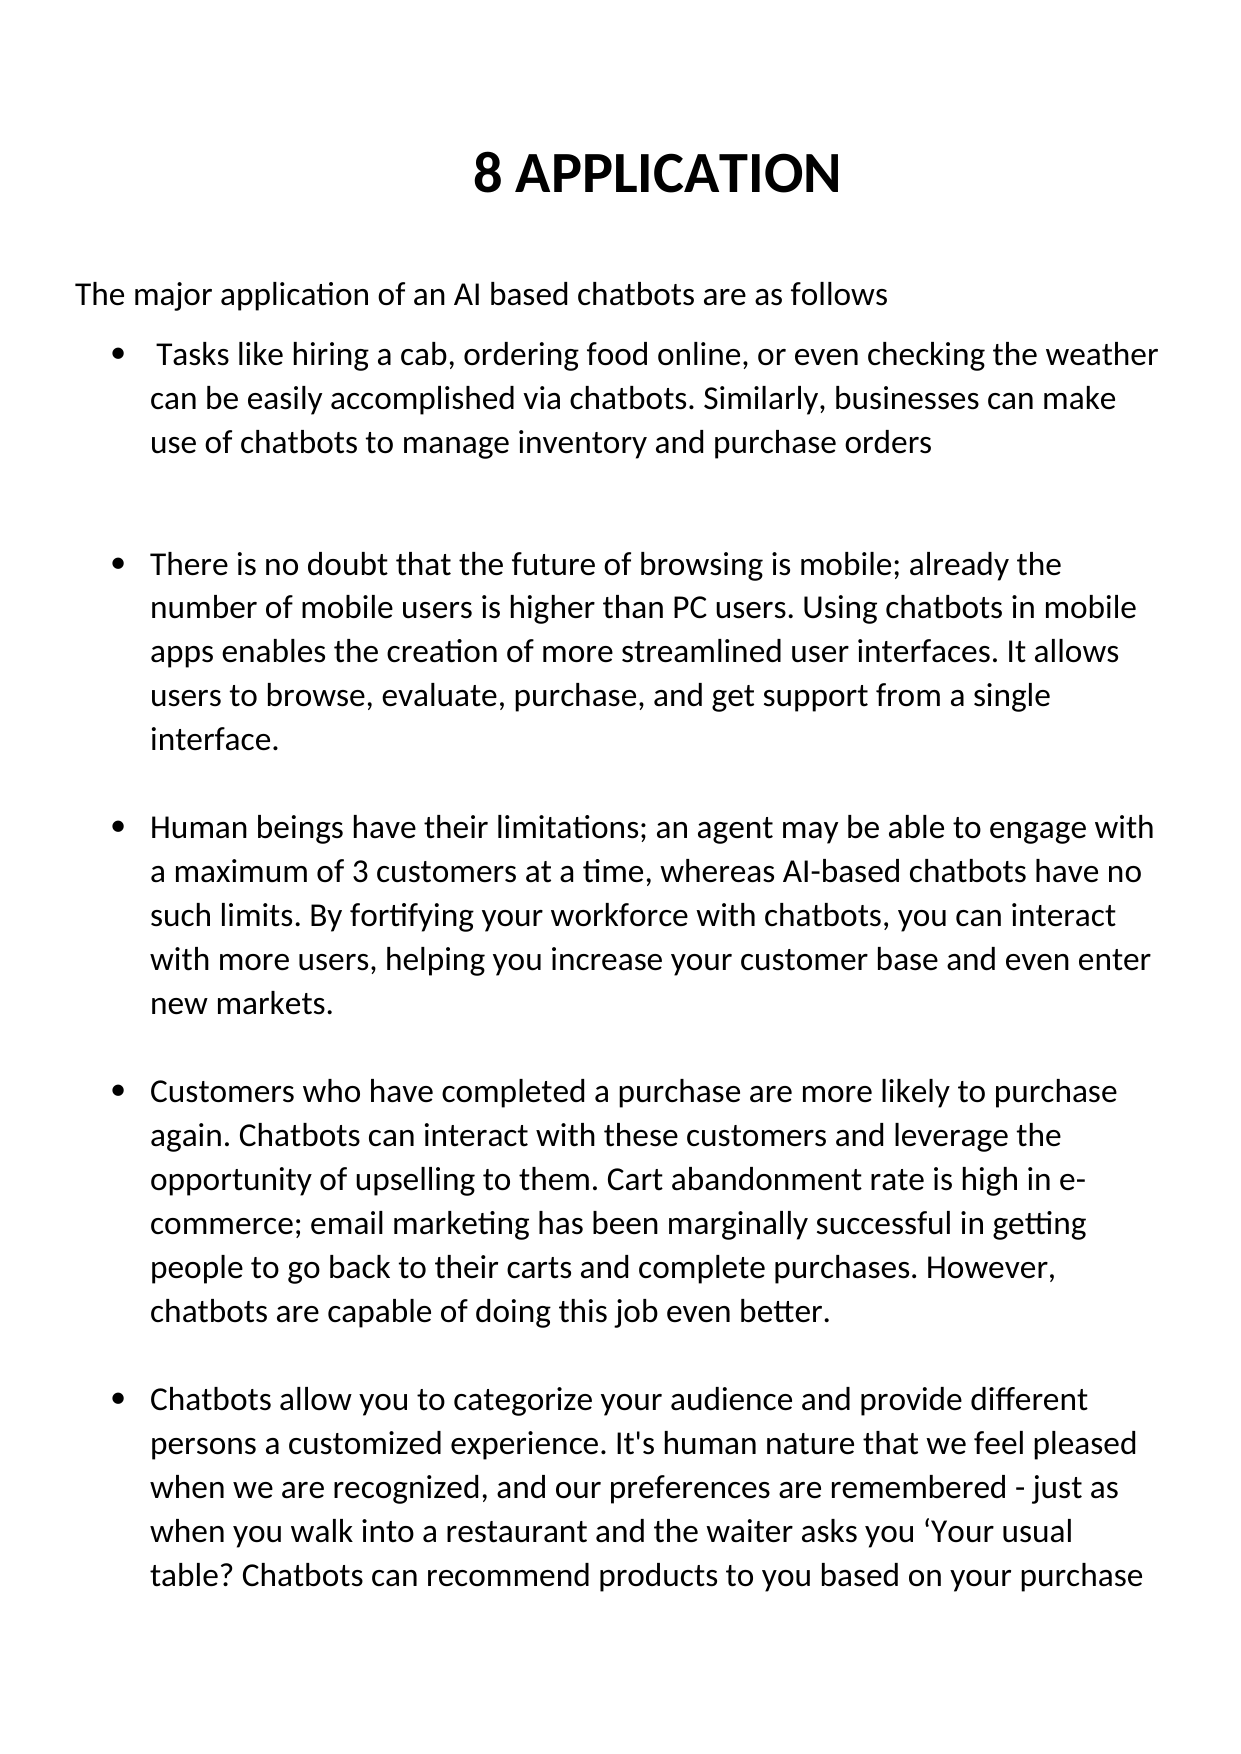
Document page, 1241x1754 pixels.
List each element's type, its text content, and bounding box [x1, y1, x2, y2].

list There is no doubt that the future of browsing is mobile; already the number of mobile users is higher than PC users. Using chatbots in mobile apps enables the creation of more streamlined user interfaces. It allows users to browse, evaluate, purchase, and get support from a single interface. [112, 543, 1165, 759]
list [112, 1378, 1165, 1594]
list 8 APPLICATION [150, 135, 1165, 207]
list Human beings have their limitations; an agent may be able to engage with a maximum of 3 customers at a time, whereas AI-based chatbots have no such limits. By fortifying your workforce with chatbots, you can interact with more users, helping you increase your customer base and even enter new markets. [112, 806, 1165, 1023]
list Customers who have completed a purchase are more likely to purchase again. Chatbots can interact with these customers and leverage the opportunity of upselling to them. Cart abandonment rate is high in e-commerce; email marketing has been marginally successful in getting people to go back to their carts and complete purchases. However, chatbots are capable of doing this job even better. [112, 1070, 1165, 1331]
list Tasks like hiring a cab, ordering food online, or even checking the weather can be easily accomplished via chatbots. Similarly, businesses can make use of chatbots to manage inventory and purchase orders [112, 333, 1165, 462]
text The major application of an AI based chatbots are as follows [75, 273, 1165, 313]
